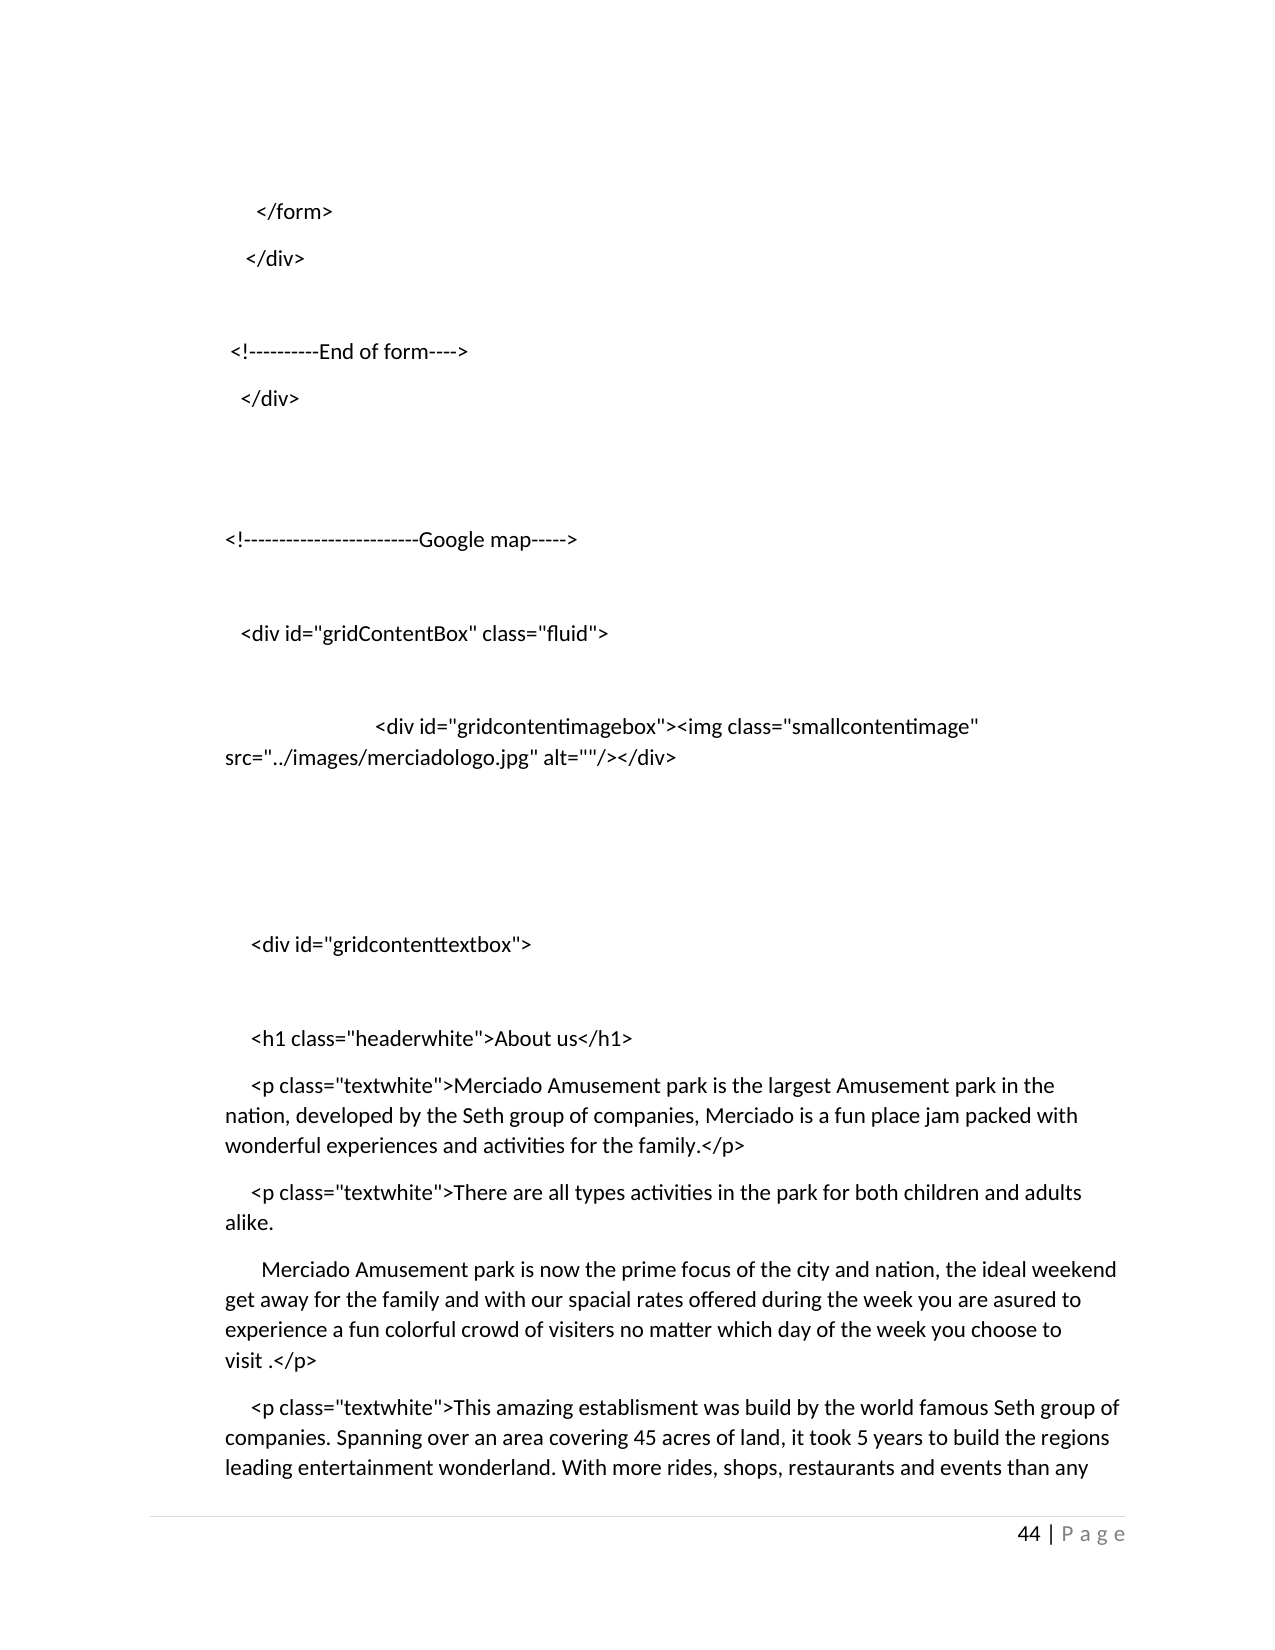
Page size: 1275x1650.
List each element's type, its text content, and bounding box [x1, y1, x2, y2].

text <div id="gridcontentimagebox"><img class="smallcontentimage" src="../images/merciadologo.jpg" alt=""/></div> [225, 712, 1125, 771]
text <div id="gridContentBox" class="fluid"> [225, 619, 1125, 647]
text </div> [225, 384, 1125, 412]
text <h1 class="headerwhite">About us</h1> [225, 1024, 1125, 1052]
text <!----------End of form----> [225, 337, 1125, 366]
text <div id="gridcontenttextbox"> [225, 930, 1125, 958]
text Merciado Amusement park is now the prime focus of the city and nation, the ideal weekend get away for the family and with our spacial rates offered during the week you are asured to experience a fun colorful crowd of visiters no matter which day of the week you choose to visit .</p> [225, 1255, 1125, 1374]
text <p class="textwhite">There are all types activities in the park for both children and adults alike. [225, 1178, 1125, 1236]
text <!-------------------------Google map-----> [225, 525, 1125, 553]
text <p class="textwhite">Merciado Amusement park is the largest Amusement park in the nation, developed by the Seth group of companies, Merciado is a fun place jam packed with wonderful experiences and activities for the family.</p> [225, 1071, 1125, 1159]
text </form> [225, 197, 1125, 225]
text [225, 1393, 1125, 1481]
text </div> [225, 244, 1125, 272]
